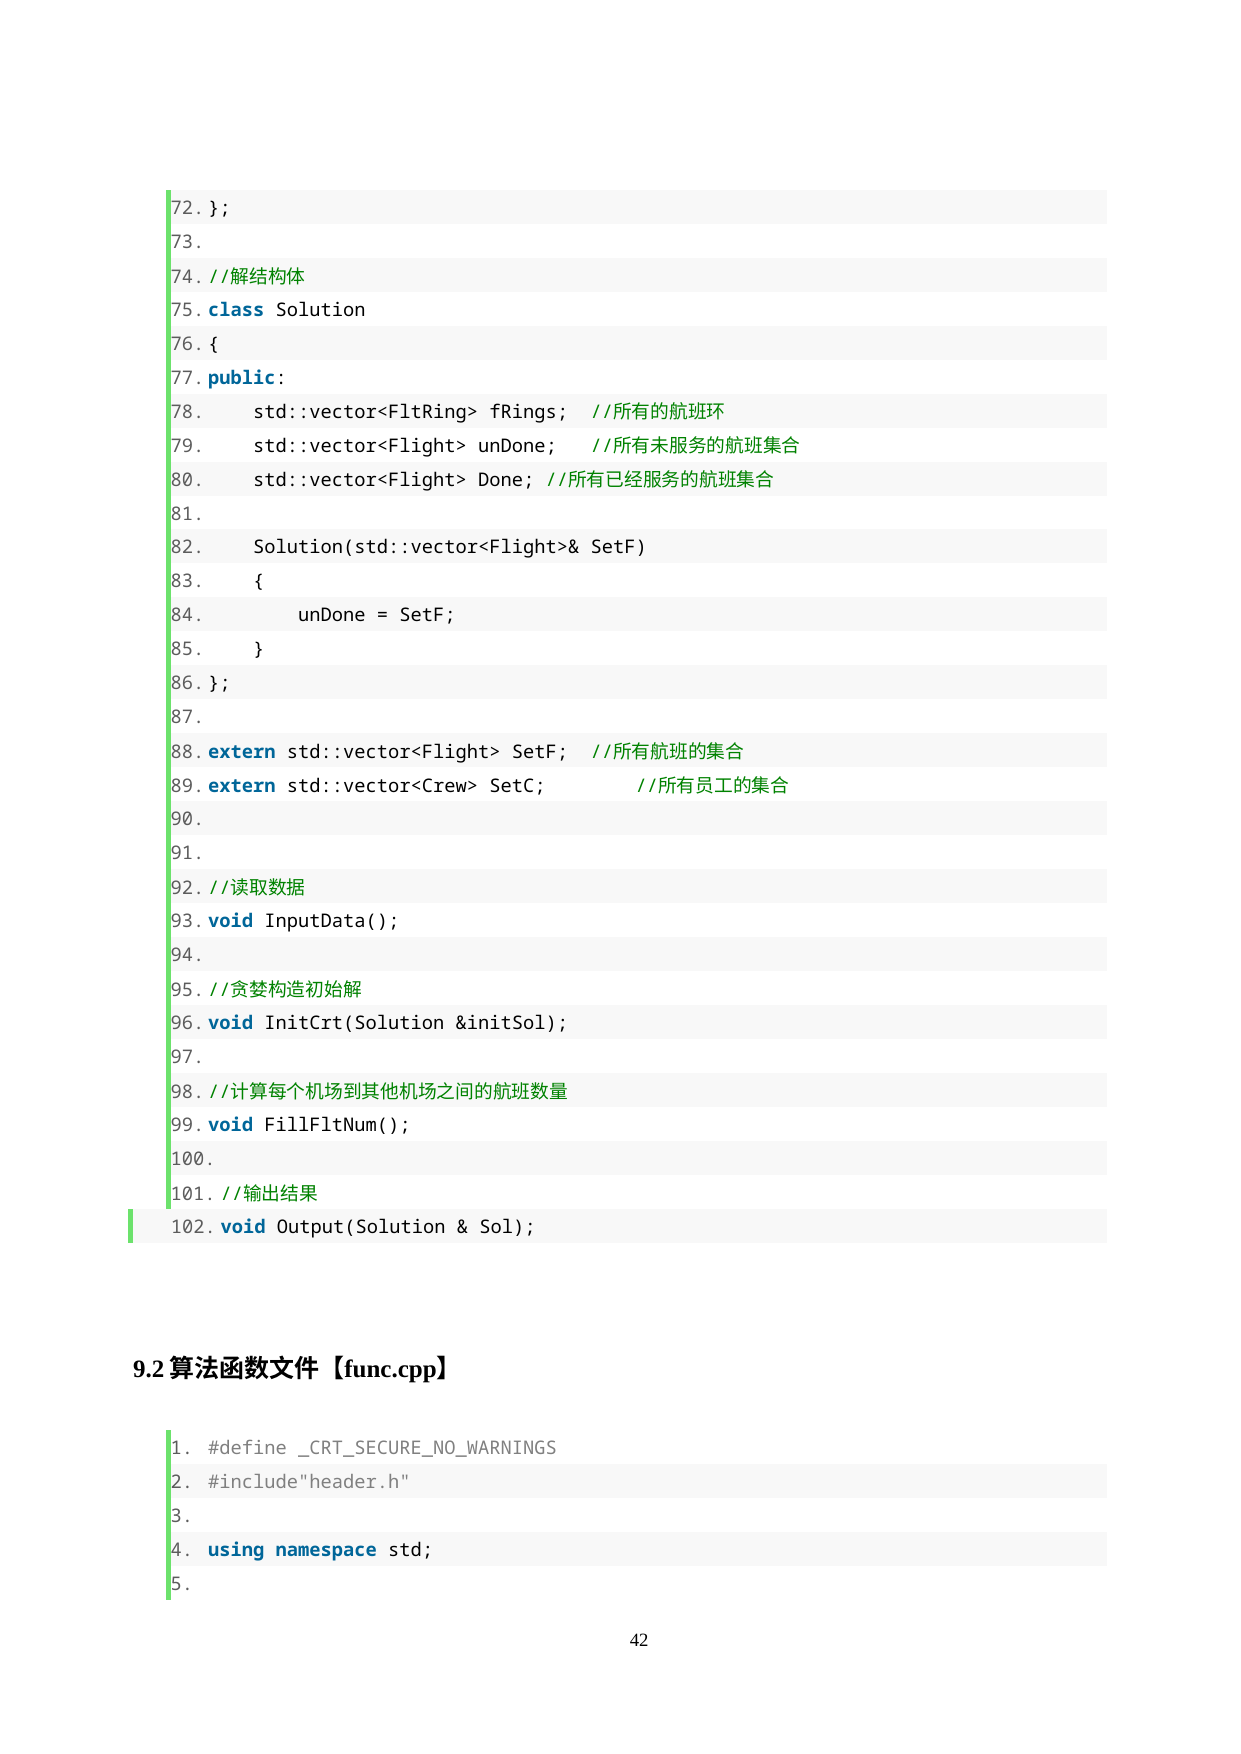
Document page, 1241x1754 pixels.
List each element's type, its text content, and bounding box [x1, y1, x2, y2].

list //解结构体 [171, 258, 1107, 292]
list extern std::vector<Flight> SetF; //所有航班的集合 [171, 733, 1107, 767]
list unDone = SetF; [171, 597, 1107, 631]
list void Output(Solution & Sol); [133, 1209, 1107, 1243]
list Solution(std::vector<Flight>& SetF) [171, 529, 1107, 563]
list #include"header.h" [171, 1464, 1107, 1498]
list std::vector<Flight> Done; //所有已经服务的航班集合 [171, 462, 1107, 496]
list //计算每个机场到其他机场之间的航班数量 [171, 1073, 1107, 1107]
list std::vector<Flight> unDone; //所有未服务的航班集合 [171, 428, 1107, 462]
list using namespace std; [171, 1532, 1107, 1566]
list std::vector<FltRing> fRings; //所有的航班环 [171, 394, 1107, 428]
list //读取数据 [171, 869, 1107, 903]
list void FillFltNum(); [171, 1107, 1107, 1141]
list { [171, 563, 1107, 597]
list extern std::vector<Crew> SetC; //所有员工的集合 [171, 767, 1107, 801]
list }; [171, 190, 1107, 224]
list }; [171, 665, 1107, 699]
list } [171, 631, 1107, 665]
list //贪婪构造初始解 [171, 971, 1107, 1005]
list { [171, 326, 1107, 360]
list void InitCrt(Solution &initSol); [171, 1005, 1107, 1039]
list public: [171, 360, 1107, 394]
list #define _CRT_SECURE_NO_WARNINGS [171, 1430, 1107, 1464]
list class Solution [171, 292, 1107, 326]
list void InputData(); [171, 903, 1107, 937]
list //输出结果 [171, 1175, 1107, 1209]
list 9.2算法函数文件【func.cpp】 [133, 1333, 1107, 1401]
